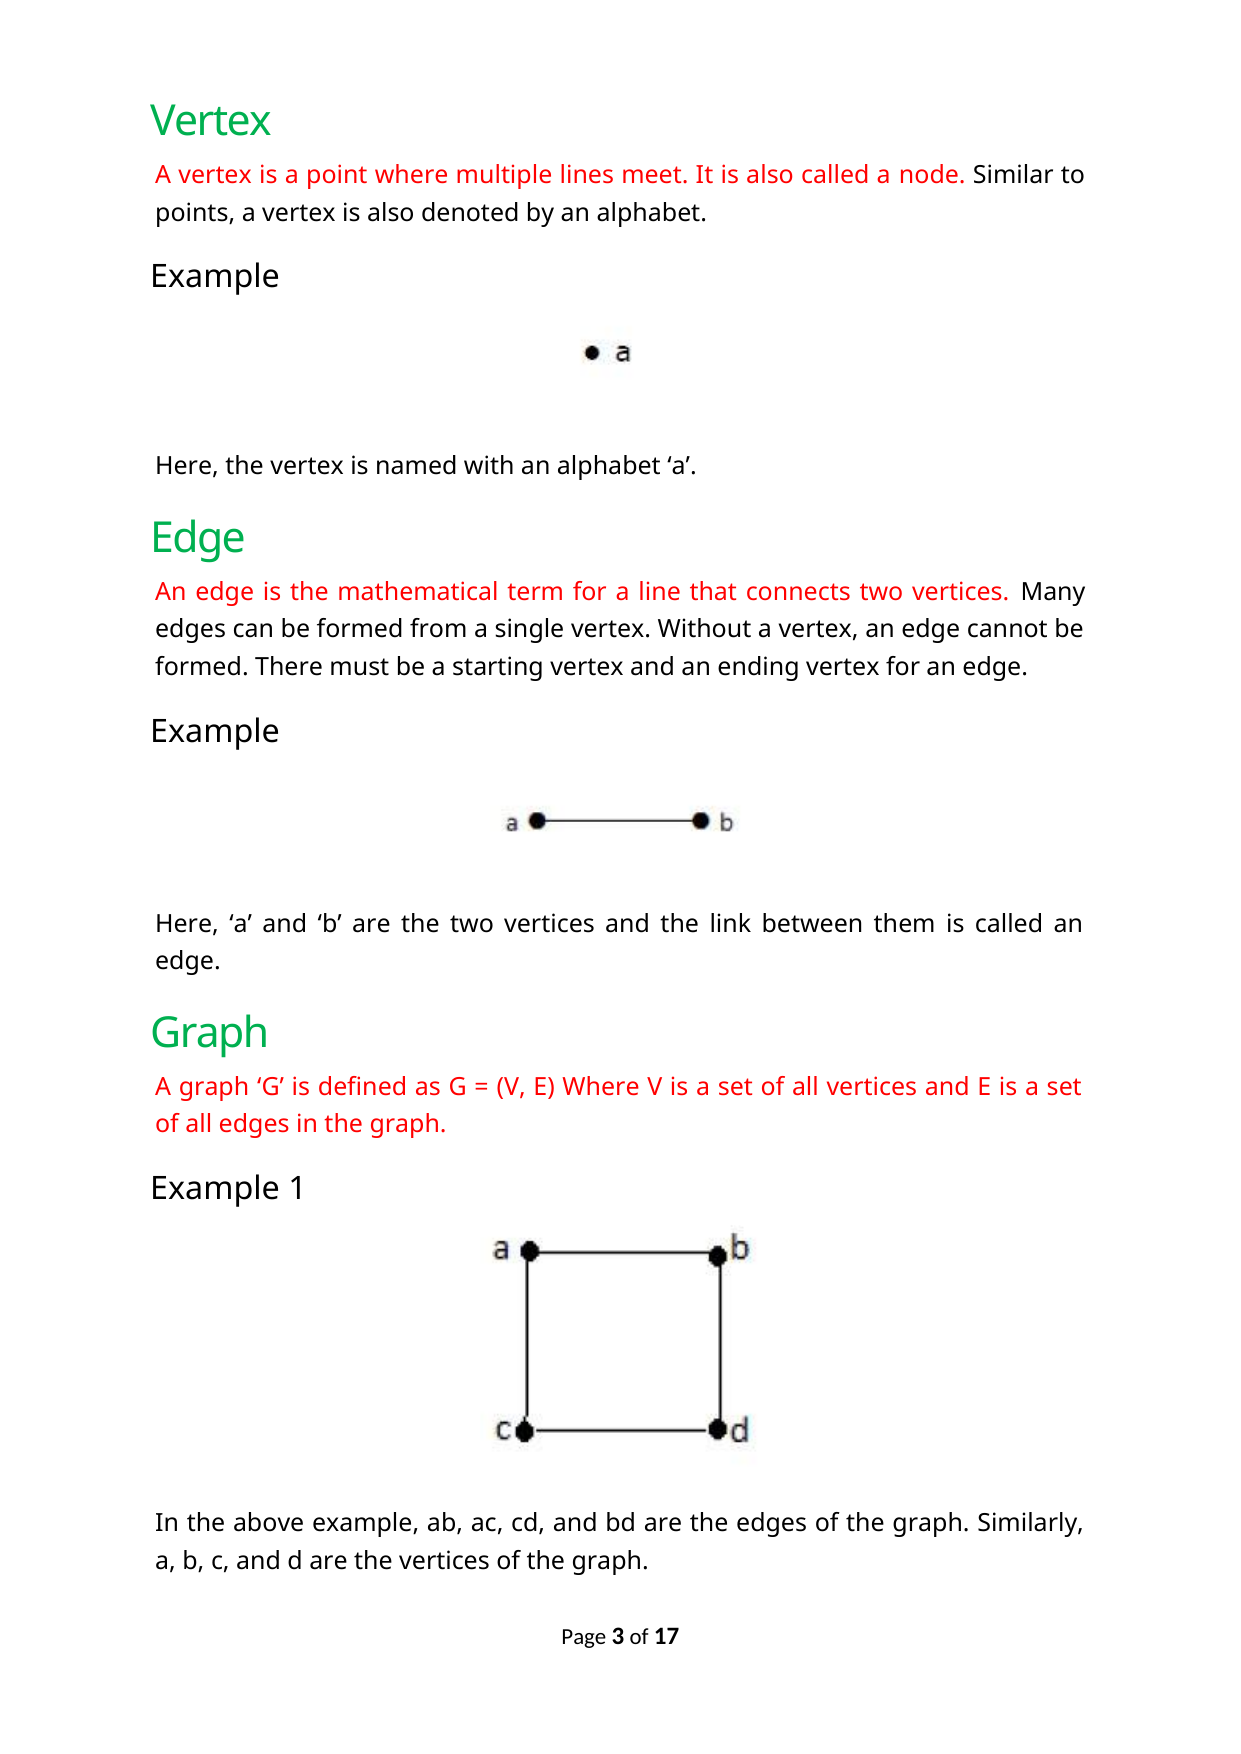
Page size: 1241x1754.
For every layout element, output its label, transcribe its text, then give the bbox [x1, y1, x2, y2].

subtitle Example [150, 708, 1085, 752]
subtitle Example [150, 253, 1085, 297]
subtitle Edge [150, 507, 1085, 565]
text In the above example, ab, ac, cd, and bd are the edges of the graph. Similarly, a, b, c, and d are the vertices of the graph. [155, 1502, 1085, 1577]
picture [489, 756, 751, 877]
subtitle Graph [150, 1002, 1085, 1060]
picture [480, 1214, 760, 1477]
text Here, ‘a’ and ‘b’ are the two vertices and the link between them is called an edge. [155, 902, 1085, 977]
text Here, the vertex is named with an alphabet ‘a’. [155, 444, 1085, 482]
text A graph ‘G’ is defined as G = (V, E) Where V is a set of all vertices and E is a set of all edges in the graph. [155, 1065, 1085, 1140]
text A vertex is a point where multiple lines meet. It is also called a node. Similar to points, a vertex is also denoted by an alphabet. [155, 153, 1085, 228]
subtitle Vertex [150, 90, 1085, 148]
text An edge is the mathematical term for a line that connects two vertices. Many edges can be formed from a single vertex. Without a vertex, an edge cannot be formed. There must be a starting vertex and an ending vertex for an edge. [155, 570, 1085, 683]
picture [556, 302, 684, 420]
subtitle Example 1 [150, 1165, 1085, 1209]
